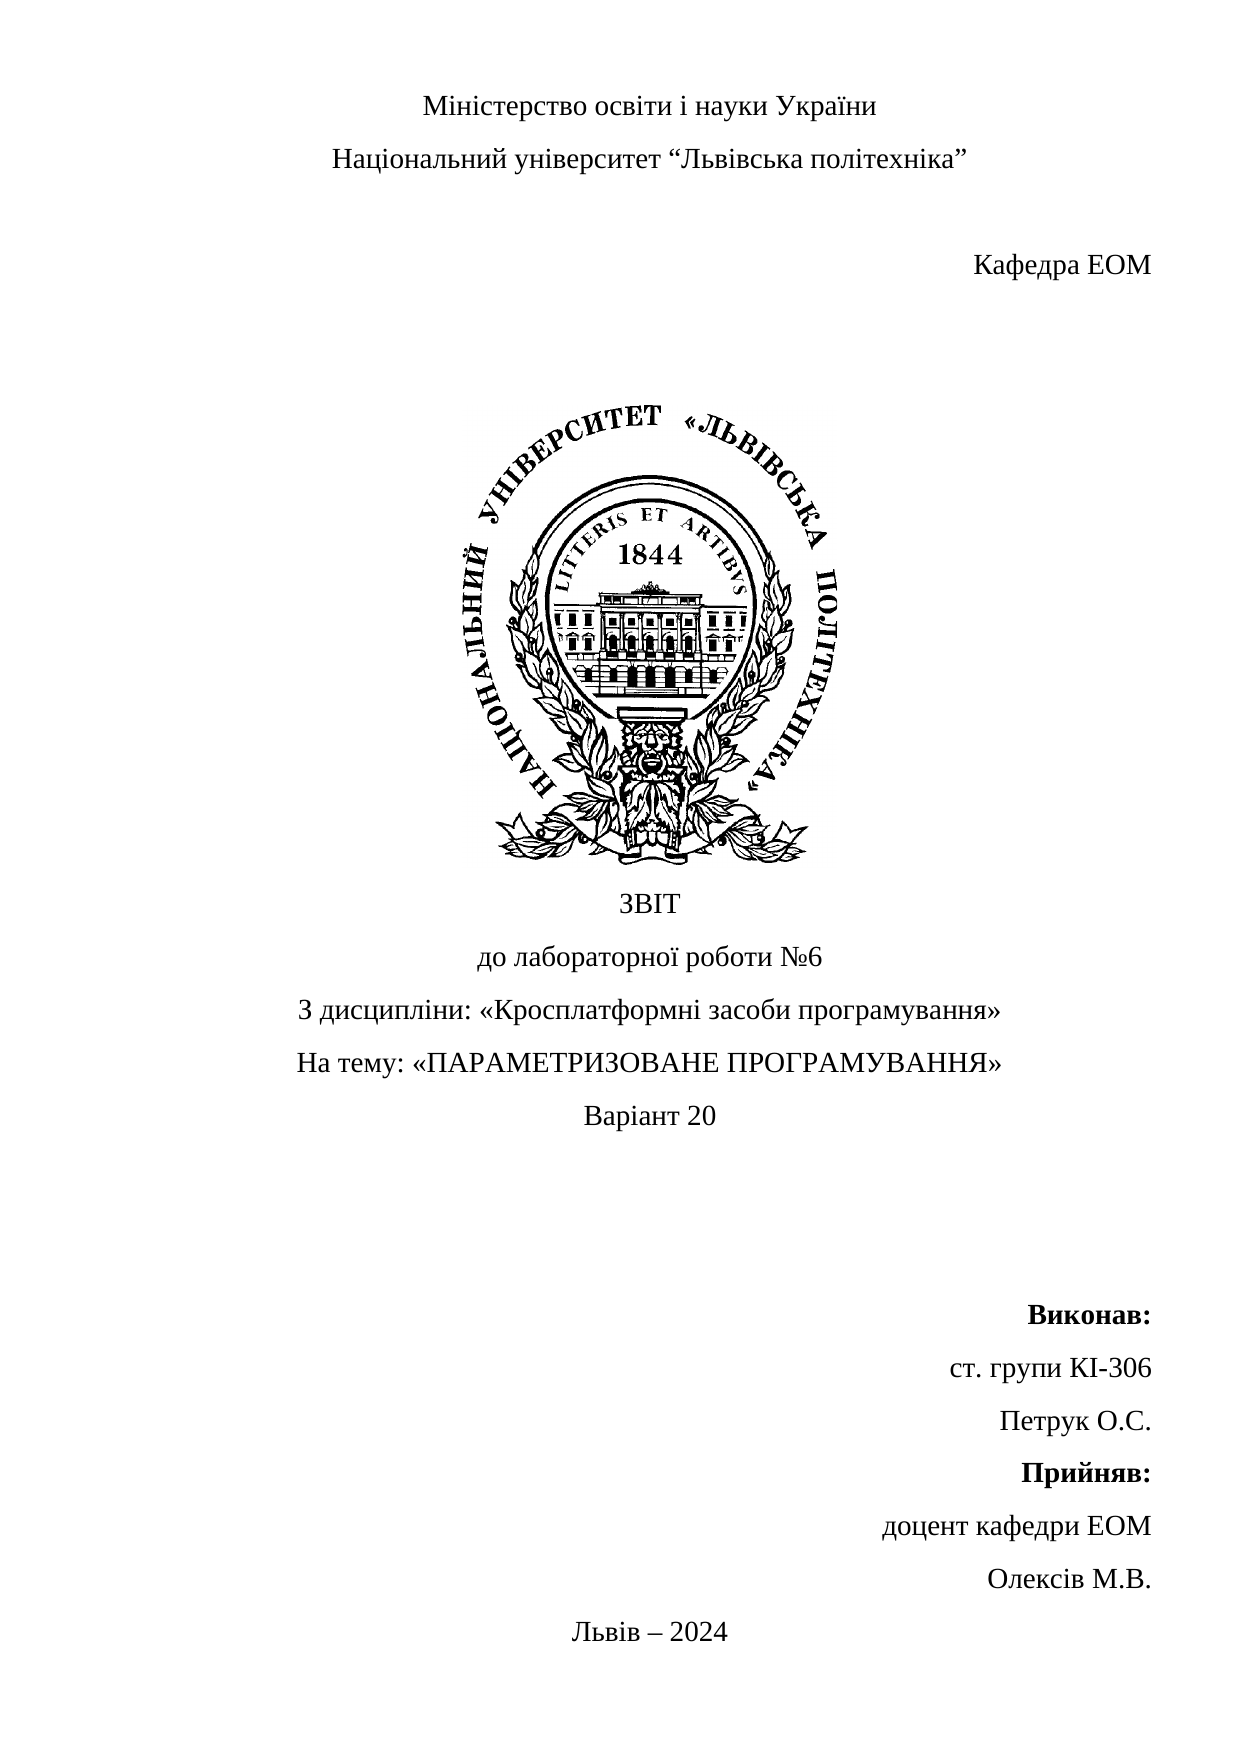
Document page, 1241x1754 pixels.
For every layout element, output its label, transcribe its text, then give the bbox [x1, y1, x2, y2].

text Львів – 2024 [148, 1614, 1152, 1648]
text Олексів М.В. [148, 1561, 1152, 1595]
text доцент кафедри ЕОМ [148, 1508, 1152, 1542]
text Міністерство освіти і науки України [148, 88, 1152, 122]
text Петрук О.С. [148, 1403, 1152, 1436]
text Національний університет “Львівська політехніка” [148, 141, 1152, 175]
text З дисципліни: «Кросплатформні засоби програмування» [148, 992, 1152, 1026]
text Прийняв: [148, 1456, 1152, 1489]
text до лабораторної роботи №6 [148, 939, 1152, 973]
picture [462, 405, 838, 868]
text Кафедра ЕОМ [148, 247, 1152, 281]
text На тему: «ПАРАМЕТРИЗОВАНЕ ПРОГРАМУВАННЯ» [148, 1045, 1152, 1079]
text Виконав: [148, 1297, 1152, 1331]
text ЗВІТ [148, 887, 1152, 920]
text Варіант 20 [148, 1098, 1152, 1131]
text ст. групи КІ-306 [148, 1350, 1152, 1383]
